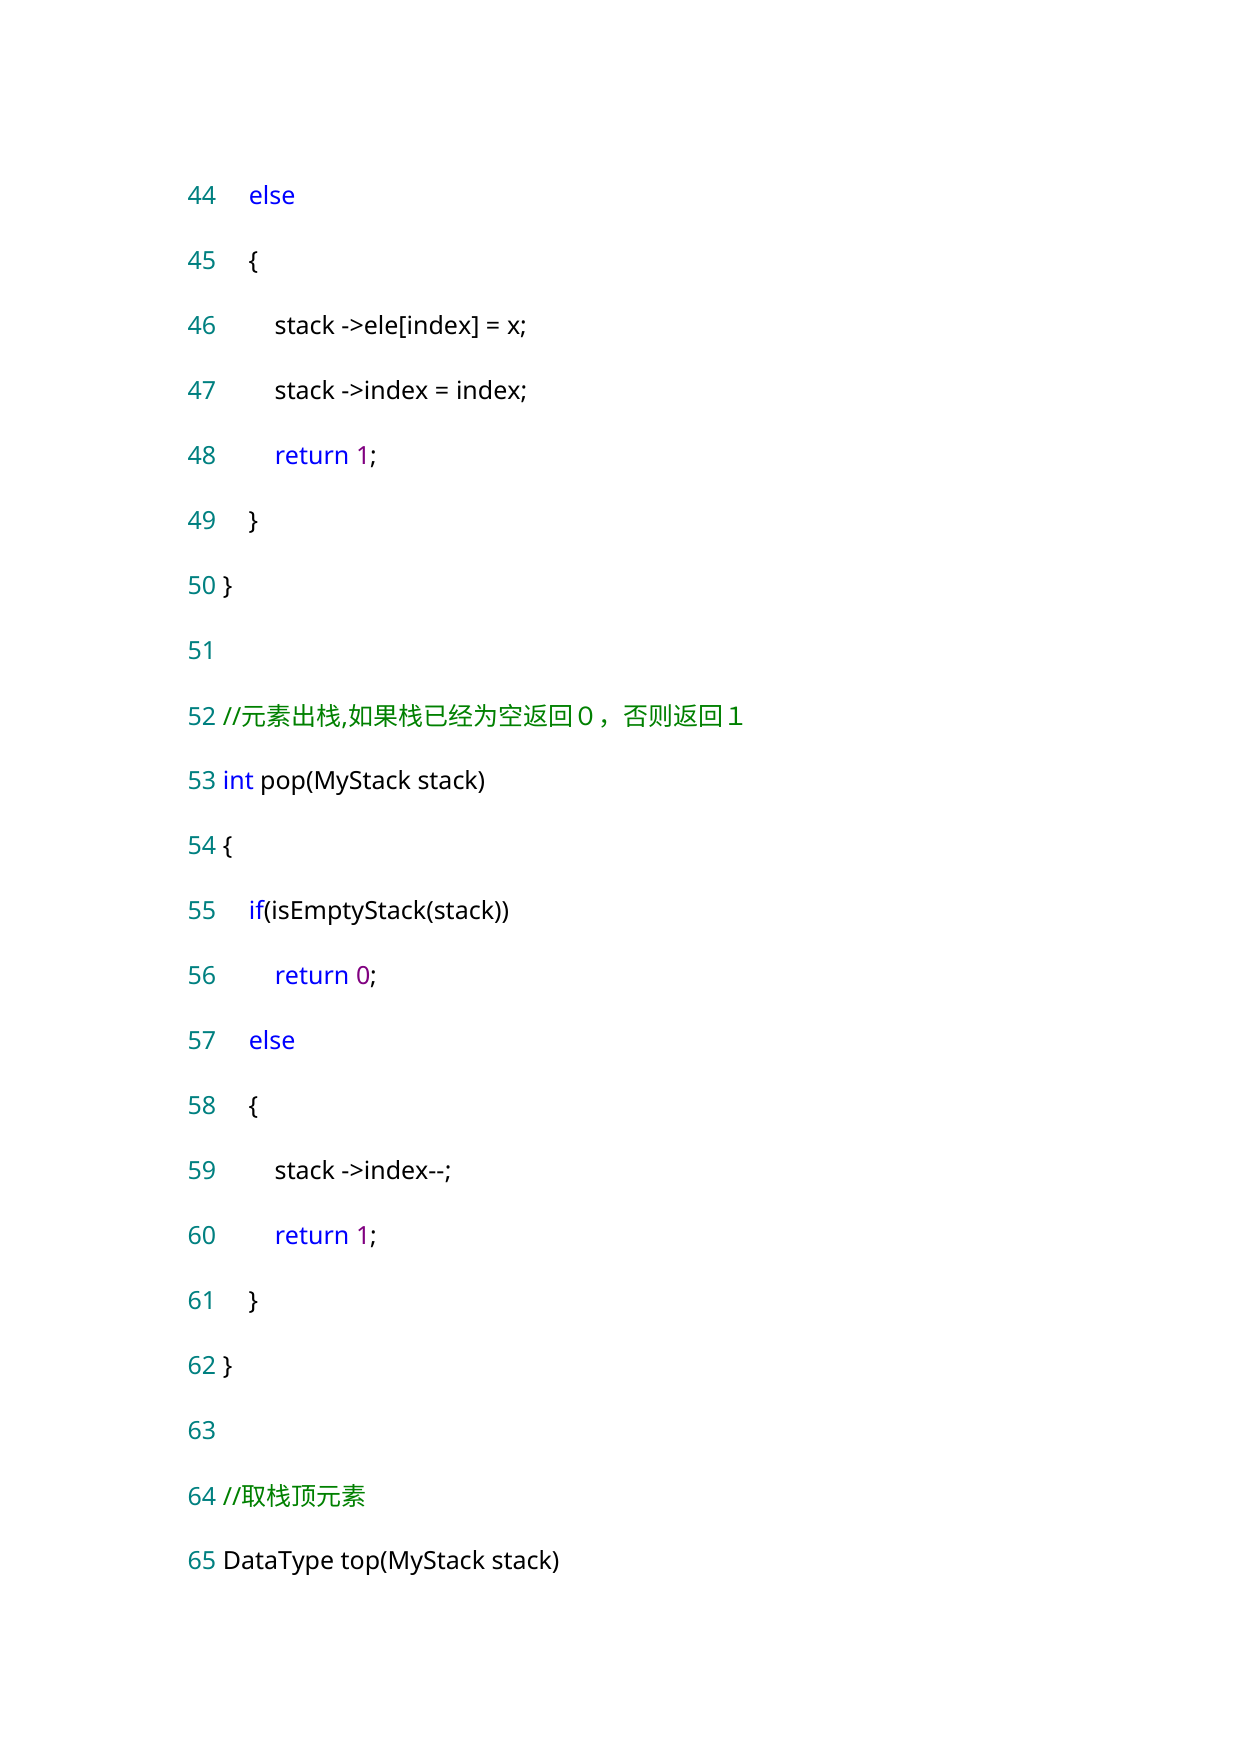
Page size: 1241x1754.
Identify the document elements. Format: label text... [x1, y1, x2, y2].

text 44 else [187, 162, 1053, 227]
text 62 } [187, 1332, 1053, 1397]
text 51 [187, 617, 1053, 682]
text 53 int pop(MyStack stack) [187, 747, 1053, 812]
text 57 else [187, 1007, 1053, 1072]
text 50 } [187, 552, 1053, 617]
text 59 stack ->index--; [187, 1137, 1053, 1202]
text 63 [187, 1397, 1053, 1462]
text 55 if(isEmptyStack(stack)) [187, 877, 1053, 942]
text 48 return 1; [187, 422, 1053, 487]
text 60 return 1; [187, 1202, 1053, 1267]
text 65 DataType top(MyStack stack) [187, 1527, 1053, 1592]
text 46 stack ->ele[index] = x; [187, 292, 1053, 357]
text 47 stack ->index = index; [187, 357, 1053, 422]
text 58 { [187, 1072, 1053, 1137]
text 64 //取栈顶元素 [187, 1462, 1053, 1527]
text 54 { [187, 812, 1053, 877]
text 45 { [187, 227, 1053, 292]
text 52 //元素出栈,如果栈已经为空返回０，否则返回１ [187, 682, 1053, 747]
text 49 } [187, 487, 1053, 552]
text 56 return 0; [187, 942, 1053, 1007]
text 61 } [187, 1267, 1053, 1332]
